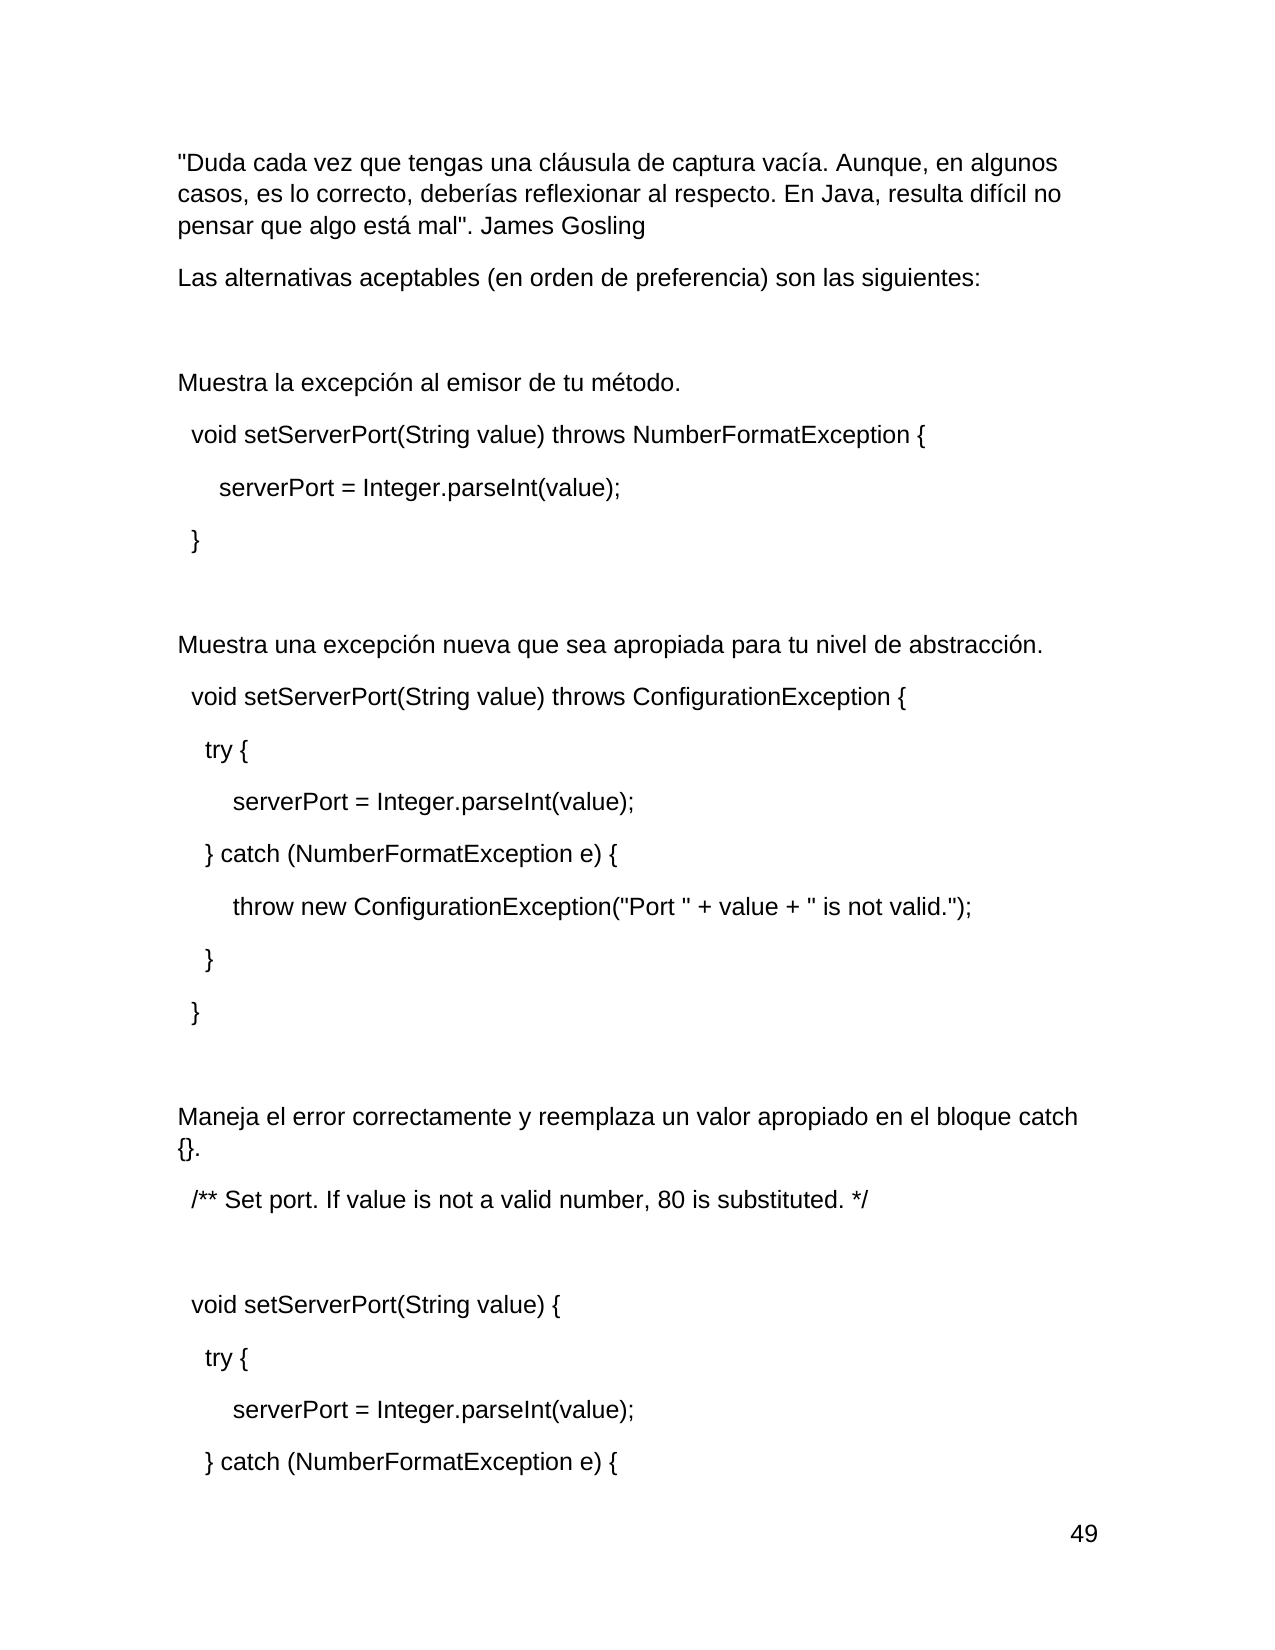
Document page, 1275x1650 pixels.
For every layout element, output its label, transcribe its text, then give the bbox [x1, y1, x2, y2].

text "Duda cada vez que tengas una cláusula de captura vacía. Aunque, en algunos casos, es lo correcto, deberías reflexionar al respecto. En Java, resulta difícil no pensar que algo está mal". James Gosling [177, 148, 1098, 239]
text } [177, 944, 1098, 973]
text } catch (NumberFormatException e) { [177, 1447, 1098, 1476]
text } catch (NumberFormatException e) { [177, 839, 1098, 868]
text throw new ConfigurationException("Port " + value + " is not valid."); [177, 892, 1098, 921]
text Muestra una excepción nueva que sea apropiada para tu nivel de abstracción. [177, 630, 1098, 659]
text void setServerPort(String value) throws NumberFormatException { [177, 420, 1098, 449]
text /** Set port. If value is not a valid number, 80 is substituted. */ [177, 1185, 1098, 1214]
text Las alternativas aceptables (en orden de preferencia) son las siguientes: [177, 263, 1098, 292]
text void setServerPort(String value) throws ConfigurationException { [177, 682, 1098, 711]
text Maneja el error correctamente y reemplaza un valor apropiado en el bloque catch {}. [177, 1101, 1098, 1162]
text try { [177, 735, 1098, 763]
text serverPort = Integer.parseInt(value); [177, 787, 1098, 816]
text Muestra la excepción al emisor de tu método. [177, 368, 1098, 397]
text try { [177, 1343, 1098, 1371]
text } [177, 525, 1098, 554]
text } [177, 997, 1098, 1025]
text serverPort = Integer.parseInt(value); [177, 473, 1098, 501]
text serverPort = Integer.parseInt(value); [177, 1395, 1098, 1424]
text void setServerPort(String value) { [177, 1290, 1098, 1319]
